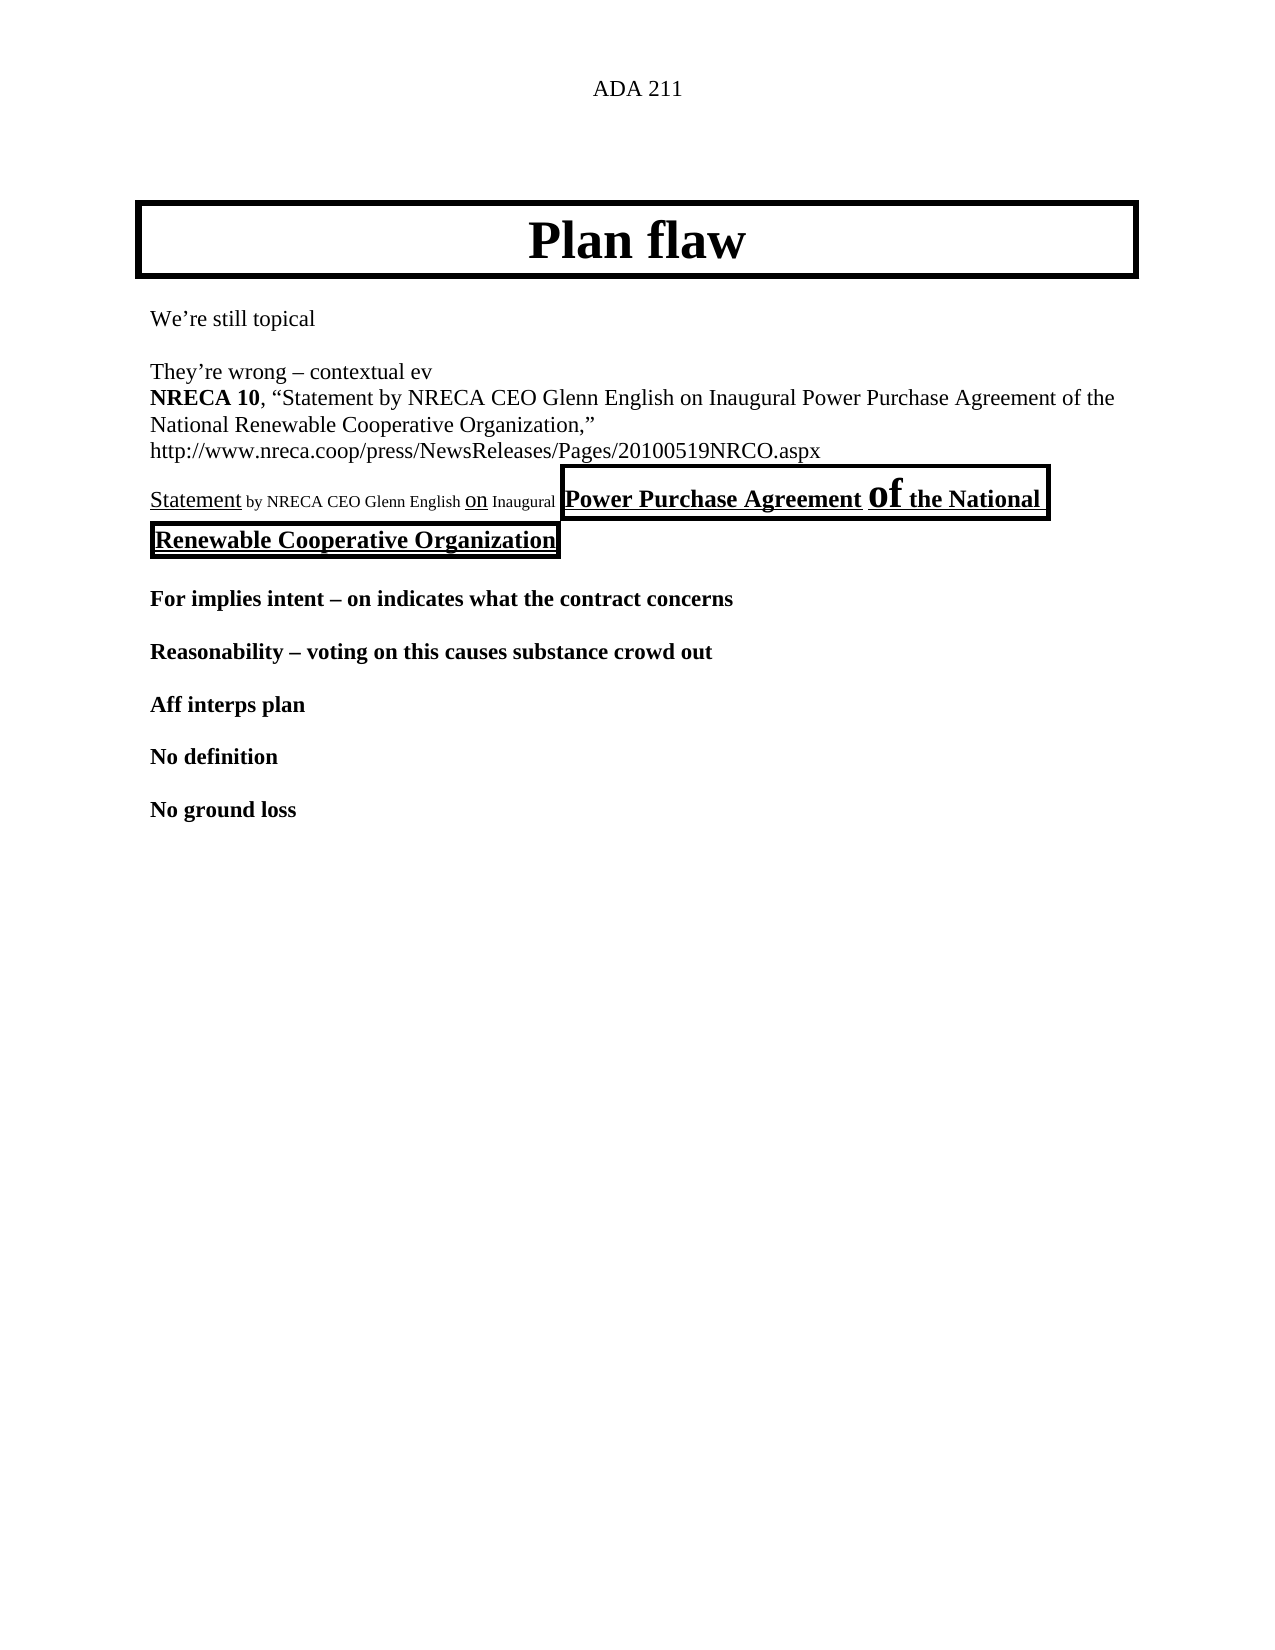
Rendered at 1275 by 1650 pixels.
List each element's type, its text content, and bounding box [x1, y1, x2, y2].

subtitle Plan flaw [142, 206, 1133, 273]
text NRECA 10, “Statement by NRECA CEO Glenn English on Inaugural Power Purchase Agreement of the National Renewable Cooperative Organization,” [150, 384, 1125, 437]
text No definition [150, 743, 1125, 770]
text Reasonability – voting on this causes substance crowd out [150, 638, 1125, 664]
text http://www.nreca.coop/press/NewsReleases/Pages/20100519NRCO.aspx [150, 437, 1125, 463]
text They’re wrong – contextual ev [150, 358, 1125, 384]
text Statement by NRECA CEO Glenn English on Inaugural Power Purchase Agreement of the National Renewable Cooperative Organization [155, 526, 556, 550]
text Statement by NRECA CEO Glenn English on Inaugural Power Purchase Agreement of the National Renewable Cooperative Organization [150, 463, 1050, 521]
text For implies intent – on indicates what the contract concerns [150, 585, 1125, 612]
text Aff interps plan [150, 691, 1125, 717]
text Statement by NRECA CEO Glenn English on Inaugural Power Purchase Agreement of the National Renewable Cooperative Organization [561, 463, 1125, 559]
text We’re still topical [150, 305, 1125, 332]
text No ground loss [150, 796, 1125, 822]
